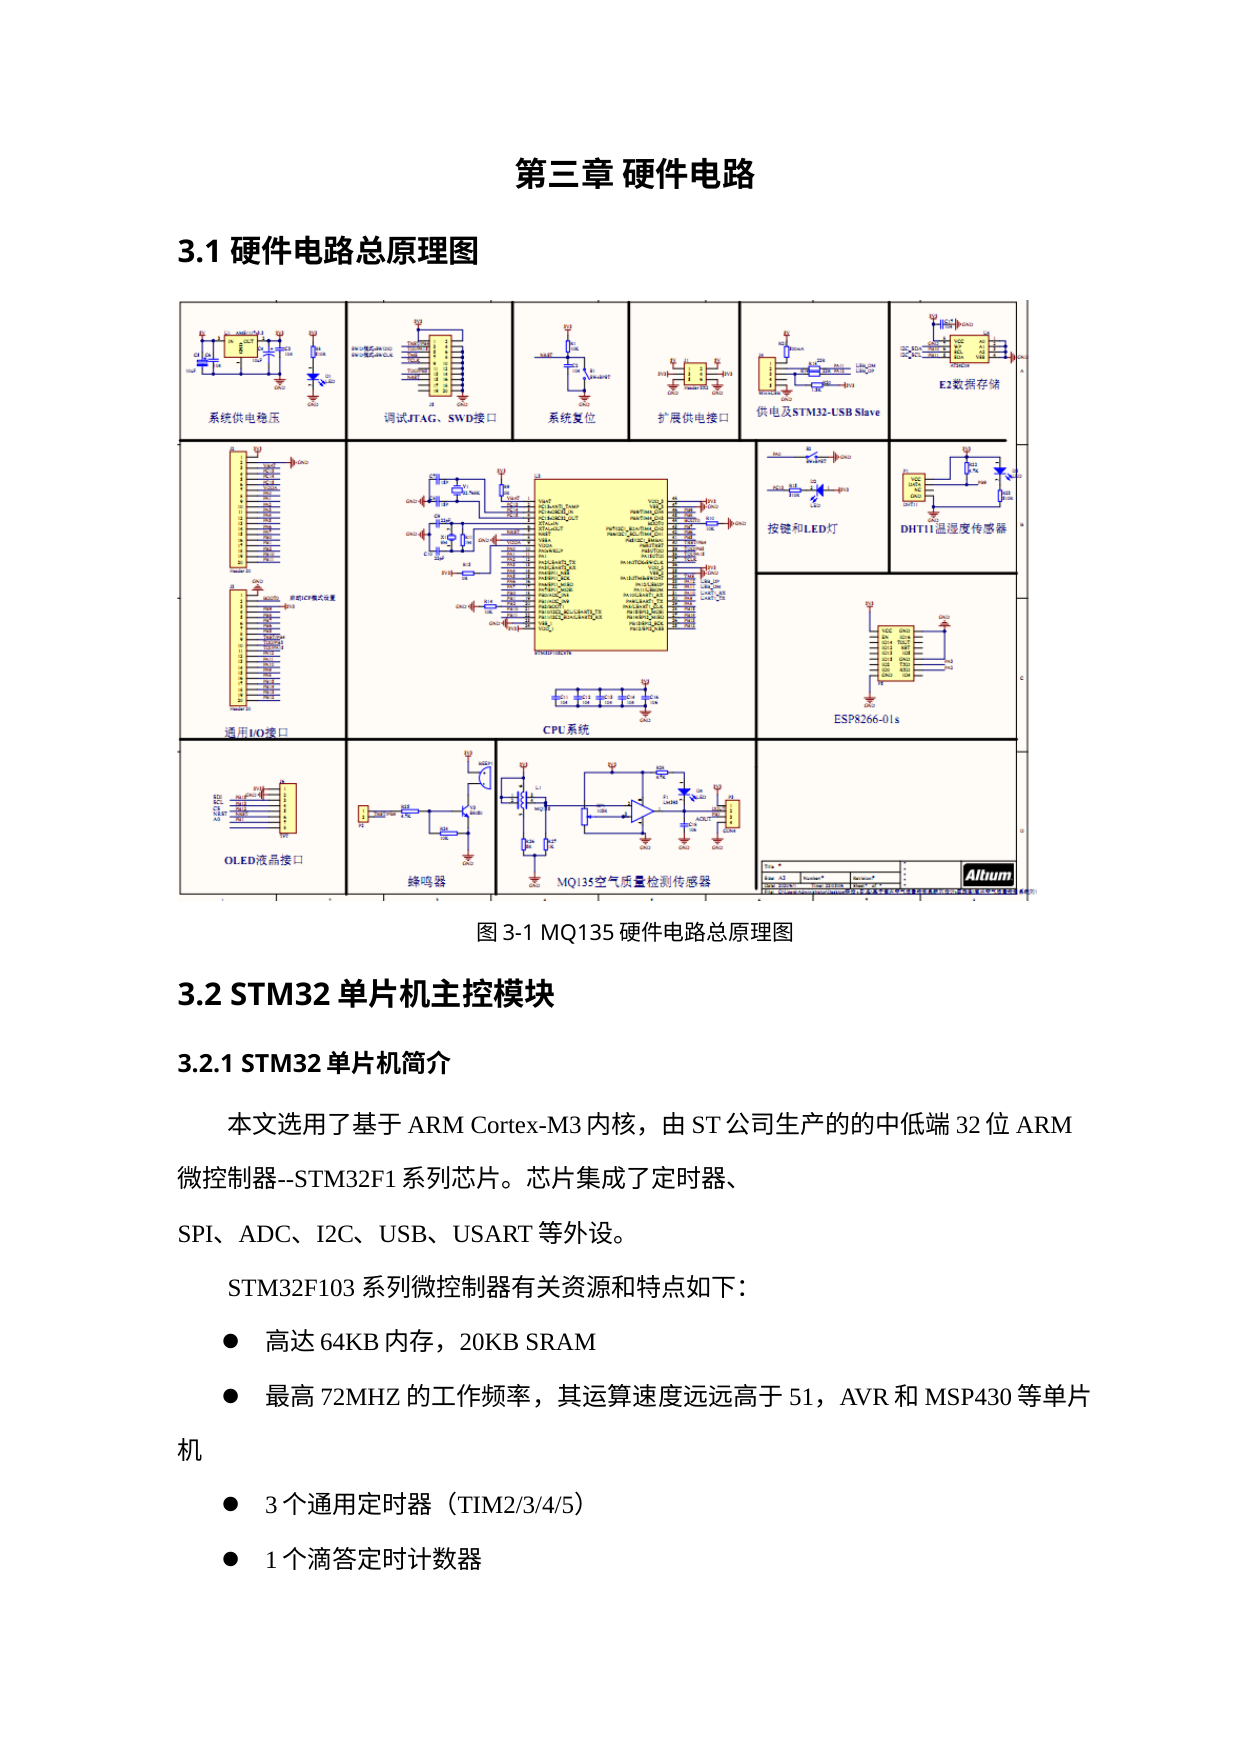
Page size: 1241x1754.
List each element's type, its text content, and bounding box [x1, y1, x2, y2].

list 3个通用定时器（TIM2/3/4/5） [177, 1485, 1092, 1521]
text 第三章 硬件电路 [177, 148, 1092, 196]
list 高达64KB内存，20KB SRAM [177, 1322, 1092, 1358]
text 3.2 STM32单片机主控模块 [177, 969, 1092, 1015]
list 1个滴答定时计数器 [177, 1539, 1092, 1576]
text STM32F103 系列微控制器有关资源和特点如下： [177, 1267, 1092, 1304]
text 3.2.1 STM32单片机简介 [177, 1044, 1092, 1080]
text 3.1 硬件电路总原理图 [177, 226, 1092, 272]
picture [177, 300, 1037, 901]
text 本文选用了基于ARM Cortex-M3内核，由ST公司生产的的中低端32位ARM微控制器--STM32F1系列芯片。芯片集成了定时器、SPI、ADC、I2C、USB、USART等外设。 [177, 1104, 1092, 1249]
list 最高72MHZ的工作频率，其运算速度远远高于51，AVR和MSP430等单片机 [177, 1376, 1092, 1467]
text 图3-1 MQ135硬件电路总原理图 [177, 915, 1092, 947]
